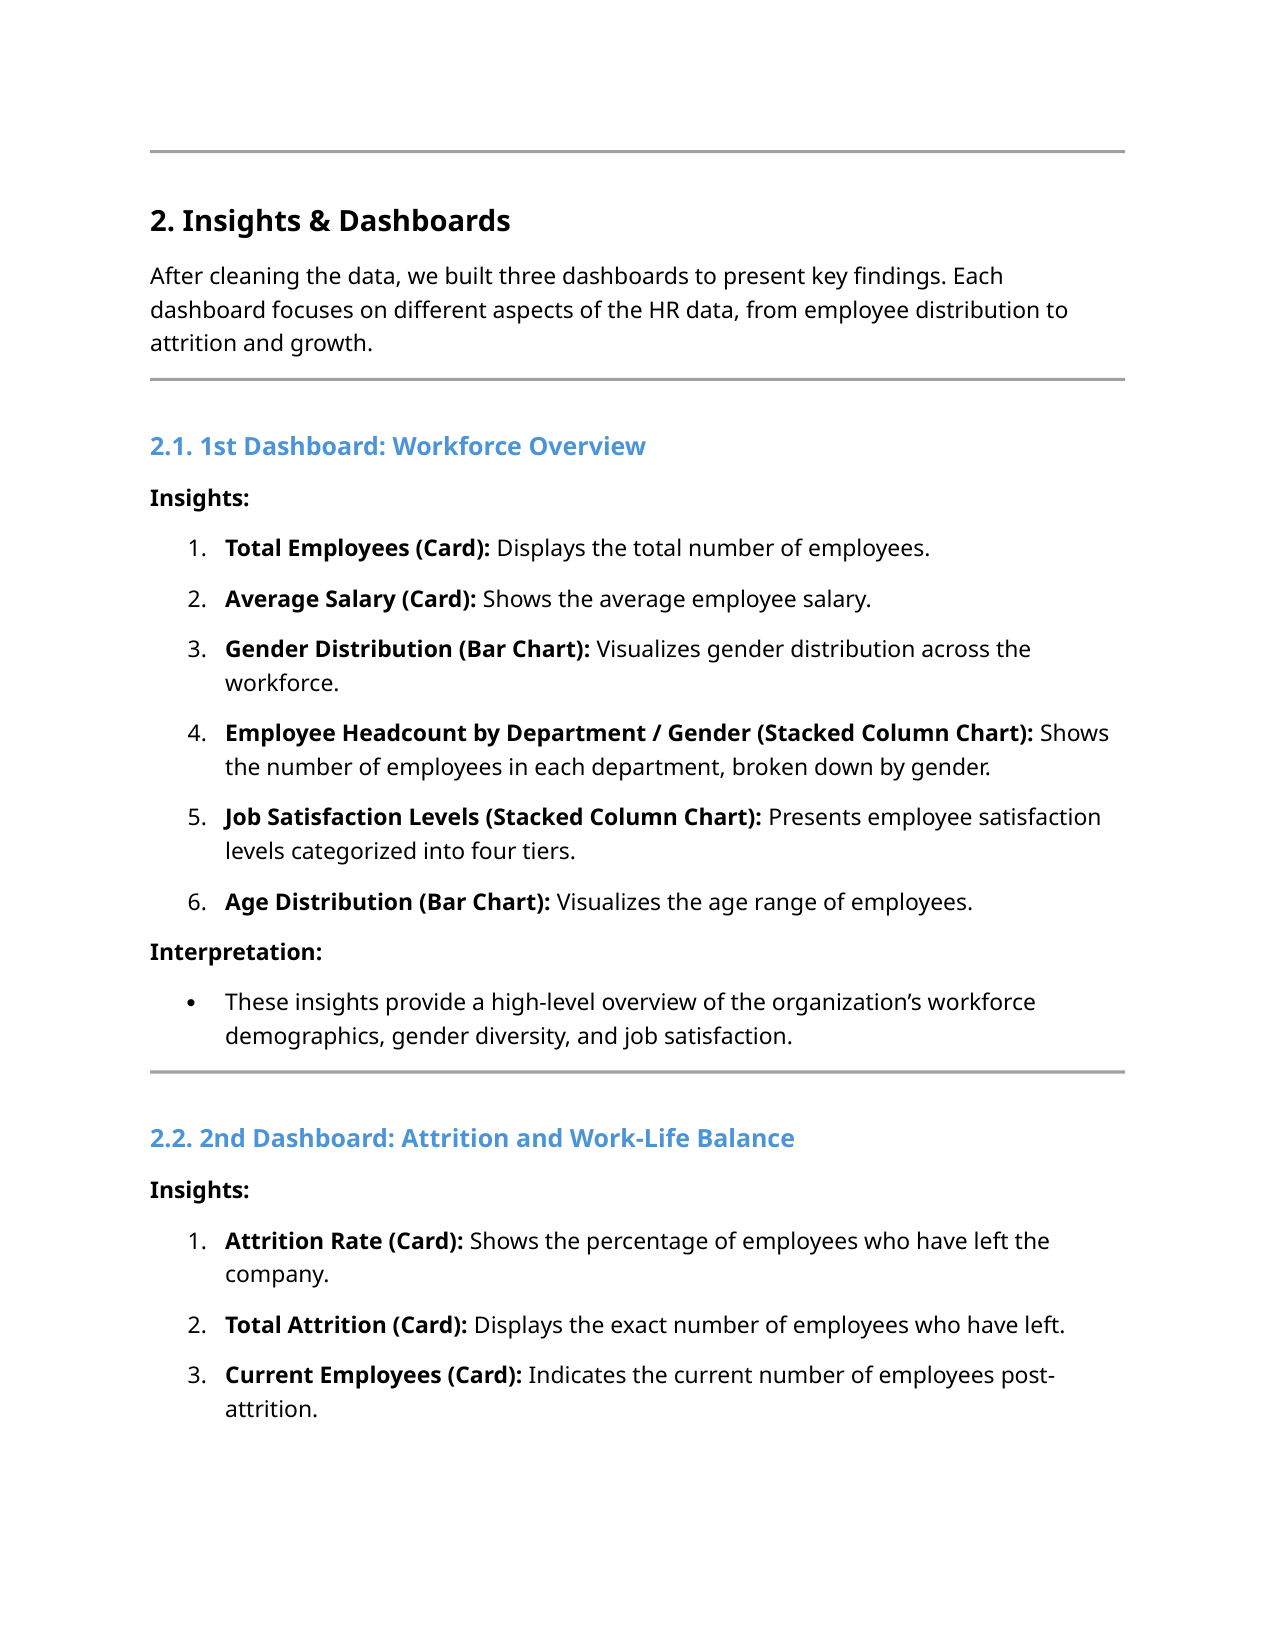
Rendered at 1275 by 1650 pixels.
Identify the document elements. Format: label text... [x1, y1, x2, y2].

list Employee Headcount by Department / Gender (Stacked Column Chart): Shows the number of employees in each department, broken down by gender. [187, 717, 1125, 782]
text After cleaning the data, we built three dashboards to present key findings. Each dashboard focuses on different aspects of the HR data, from employee distribution to attrition and growth. [150, 260, 1125, 359]
text 2. Insights & Dashboards [150, 200, 1125, 240]
text 2.1. 1st Dashboard: Workforce Overview [150, 428, 1125, 462]
text Insights: [150, 1174, 1125, 1206]
list Job Satisfaction Levels (Stacked Column Chart): Presents employee satisfaction levels categorized into four tiers. [187, 801, 1125, 866]
list Attrition Rate (Card): Shows the percentage of employees who have left the company. [187, 1225, 1125, 1290]
list Total Employees (Card): Displays the total number of employees. [187, 532, 1125, 563]
list These insights provide a high-level overview of the organization’s workforce demographics, gender diversity, and job satisfaction. [187, 986, 1125, 1051]
list Total Attrition (Card): Displays the exact number of employees who have left. [187, 1309, 1125, 1340]
list Age Distribution (Bar Chart): Visualizes the age range of employees. [187, 885, 1125, 917]
text Interpretation: [150, 936, 1125, 967]
list Current Employees (Card): Indicates the current number of employees post-attrition. [187, 1359, 1125, 1424]
text Insights: [150, 482, 1125, 513]
list Gender Distribution (Bar Chart): Visualizes gender distribution across the workforce. [187, 633, 1125, 698]
list Average Salary (Card): Shows the average employee salary. [187, 582, 1125, 614]
text 2.2. 2nd Dashboard: Attrition and Work-Life Balance [150, 1121, 1125, 1155]
